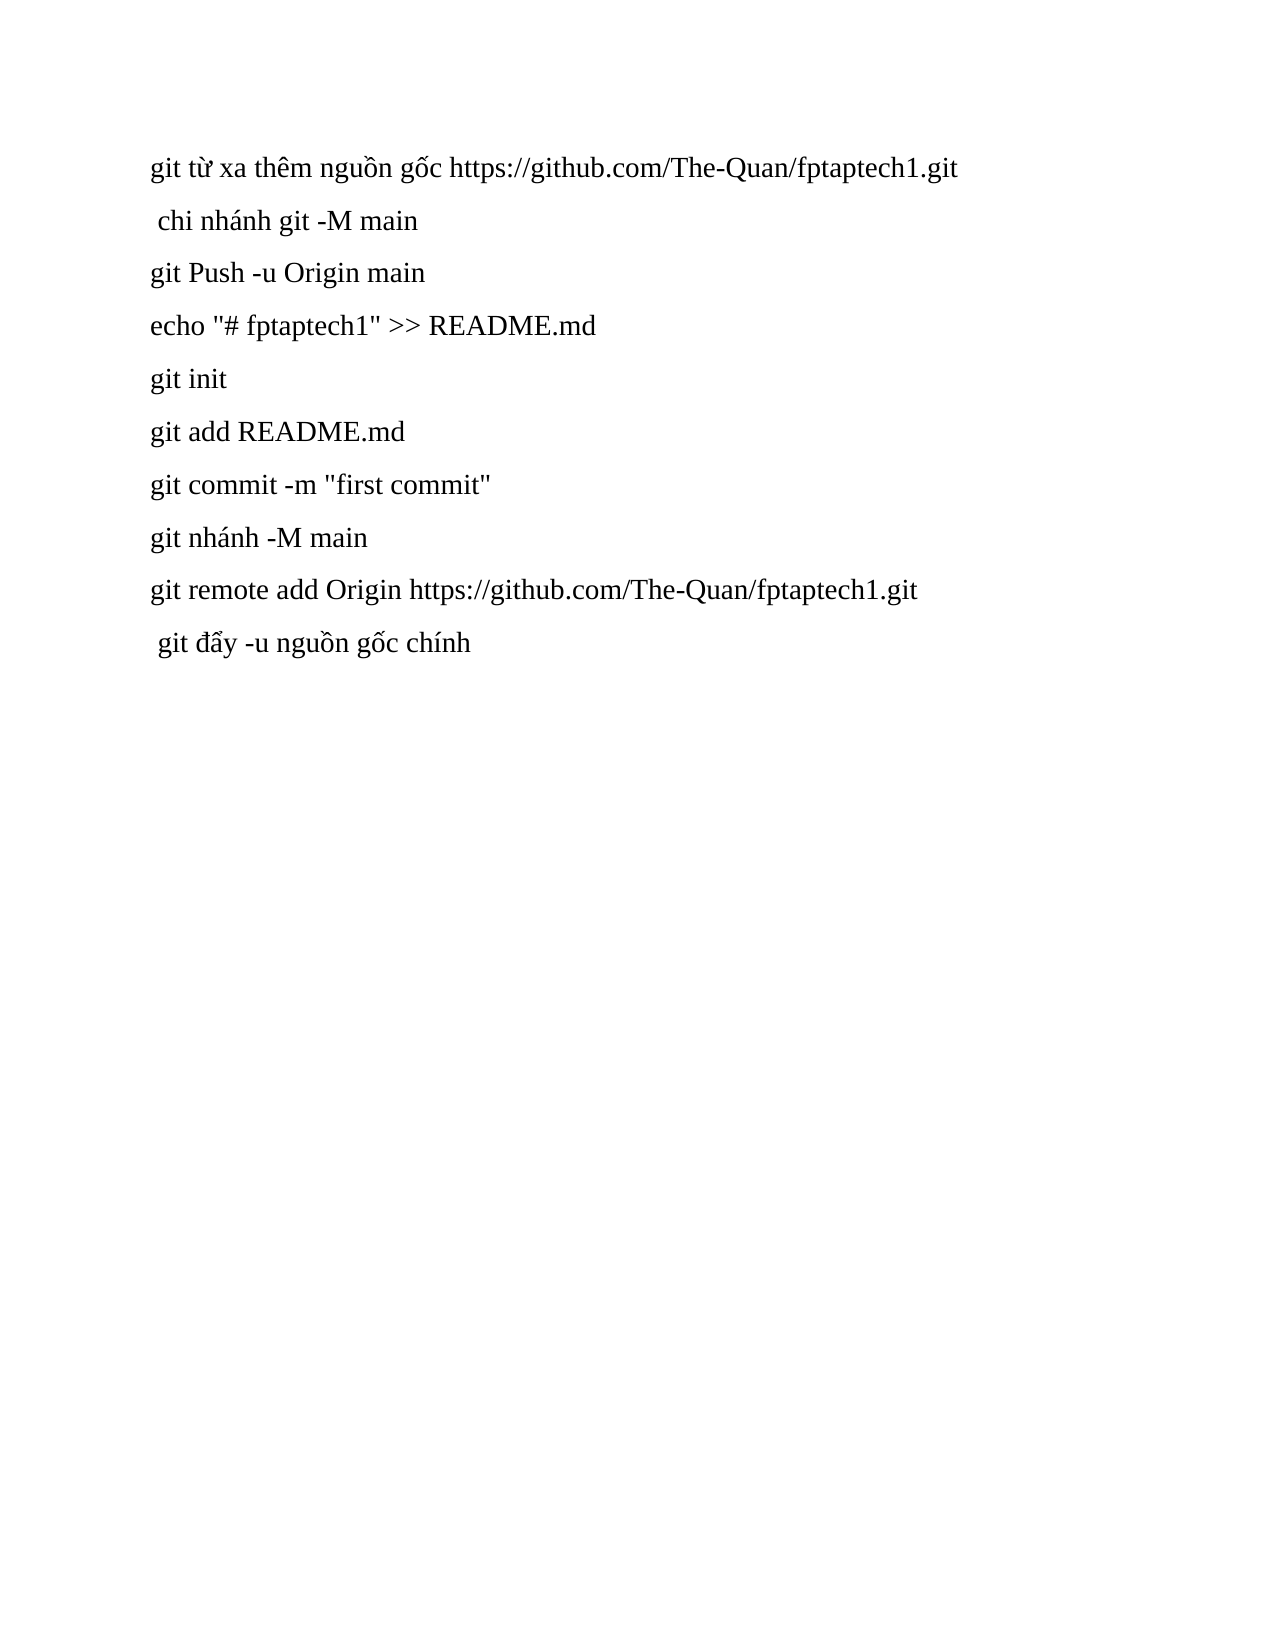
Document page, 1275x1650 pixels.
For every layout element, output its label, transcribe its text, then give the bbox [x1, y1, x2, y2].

text git nhánh -M main [150, 520, 1125, 553]
text git add README.md [150, 414, 1125, 448]
text chi nhánh git -M main [150, 203, 1125, 236]
text git Push -u Origin main [150, 256, 1125, 289]
text git commit -m "first commit" [150, 467, 1125, 500]
text echo "# fptaptech1" >> README.md [150, 308, 1125, 342]
text git remote add Origin https://github.com/The-Quan/fptaptech1.git [150, 572, 1125, 606]
text git đẩy -u nguồn gốc chính [150, 625, 1125, 659]
text git init [150, 361, 1125, 395]
text git từ xa thêm nguồn gốc https://github.com/The-Quan/fptaptech1.git [150, 150, 1125, 183]
